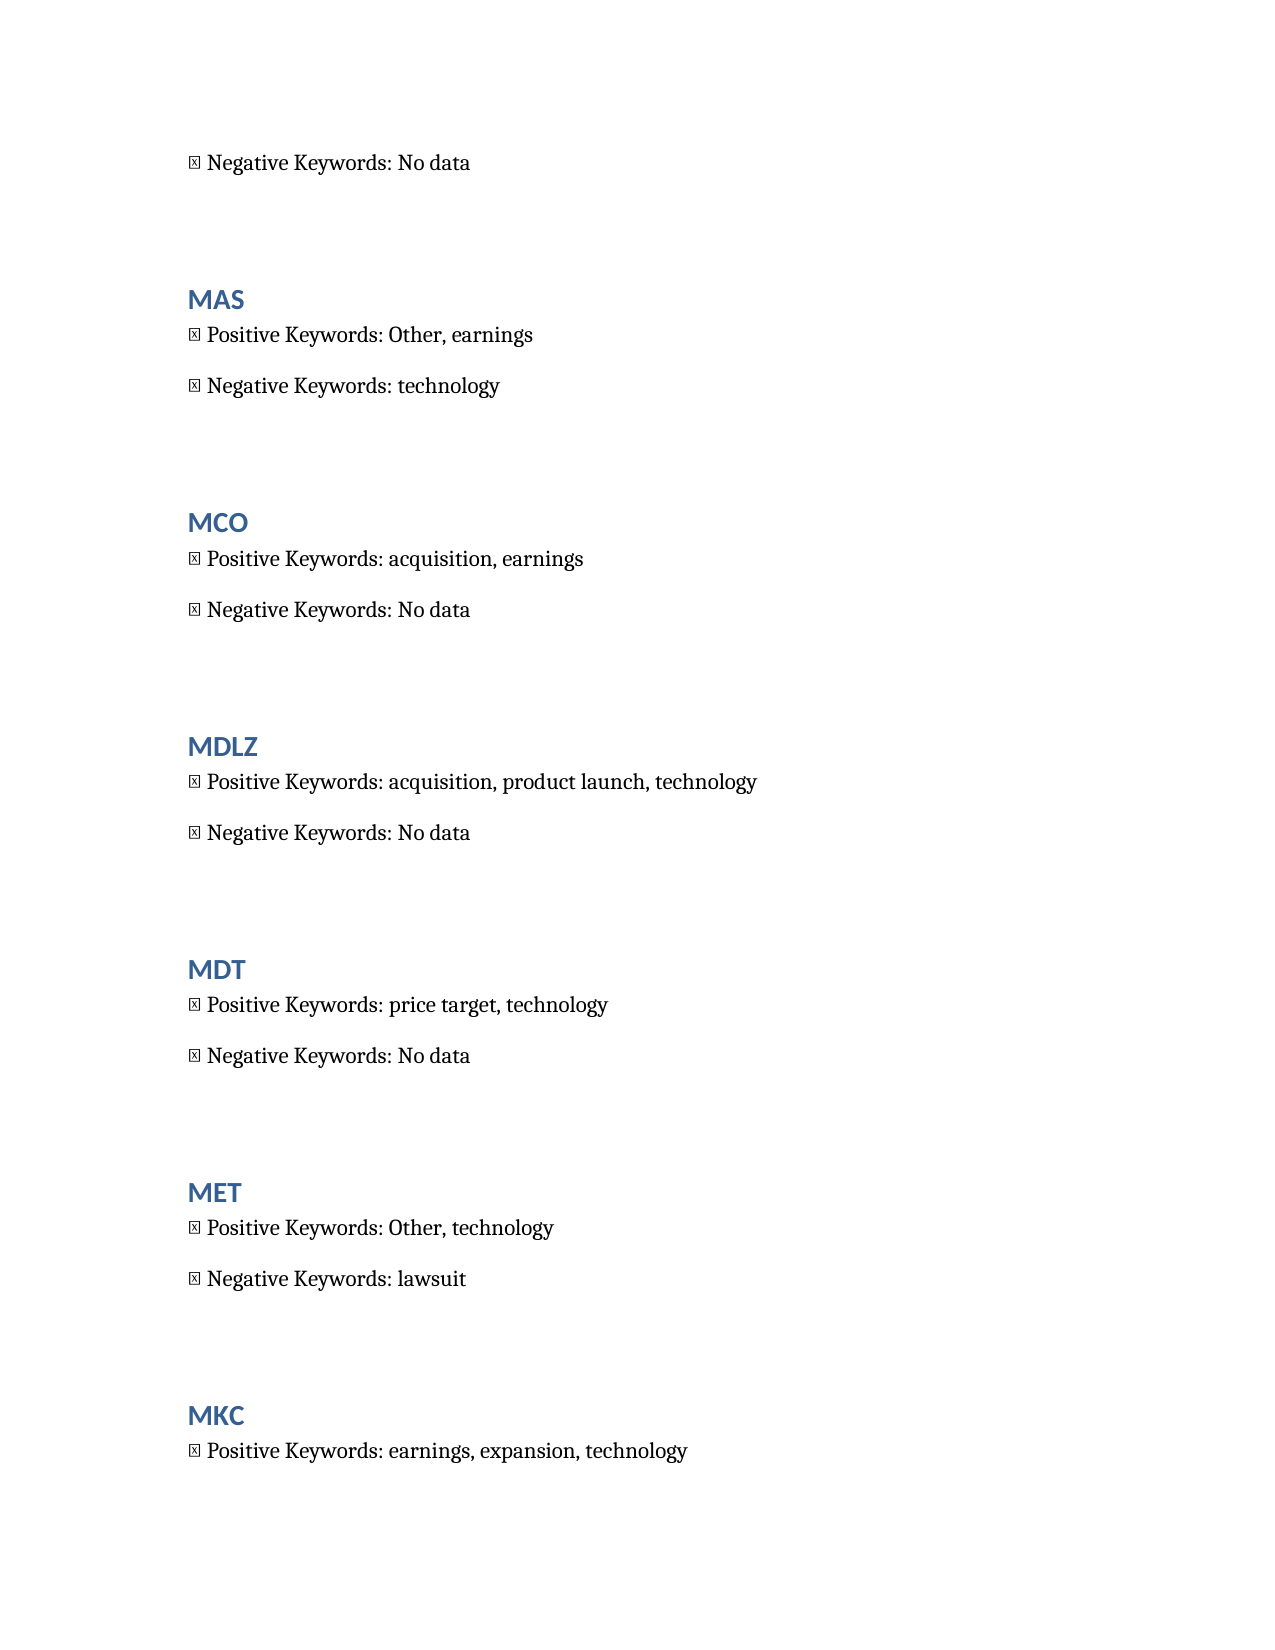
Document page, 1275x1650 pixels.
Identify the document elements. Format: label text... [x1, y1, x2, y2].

text ✅ Positive Keywords: price target, technology [187, 992, 1087, 1018]
text ✅ Positive Keywords: Other, earnings [187, 322, 1087, 348]
text ❌ Negative Keywords: No data [187, 1043, 1087, 1069]
subtitle MDT [187, 951, 1087, 987]
subtitle MCO [187, 504, 1087, 540]
text ✅ Positive Keywords: acquisition, product launch, technology [187, 769, 1087, 795]
subtitle MKC [187, 1397, 1087, 1433]
text ❌ Negative Keywords: No data [187, 150, 1087, 176]
text ✅ Positive Keywords: Other, technology [187, 1215, 1087, 1241]
text ❌ Negative Keywords: No data [187, 820, 1087, 846]
text ✅ Positive Keywords: earnings, expansion, technology [187, 1438, 1087, 1465]
text ❌ Negative Keywords: lawsuit [187, 1266, 1087, 1292]
subtitle MDLZ [187, 728, 1087, 763]
text ❌ Negative Keywords: No data [187, 596, 1087, 623]
subtitle MAS [187, 281, 1087, 317]
text ❌ Negative Keywords: technology [187, 373, 1087, 399]
text ✅ Positive Keywords: acquisition, earnings [187, 545, 1087, 572]
subtitle MET [187, 1174, 1087, 1210]
